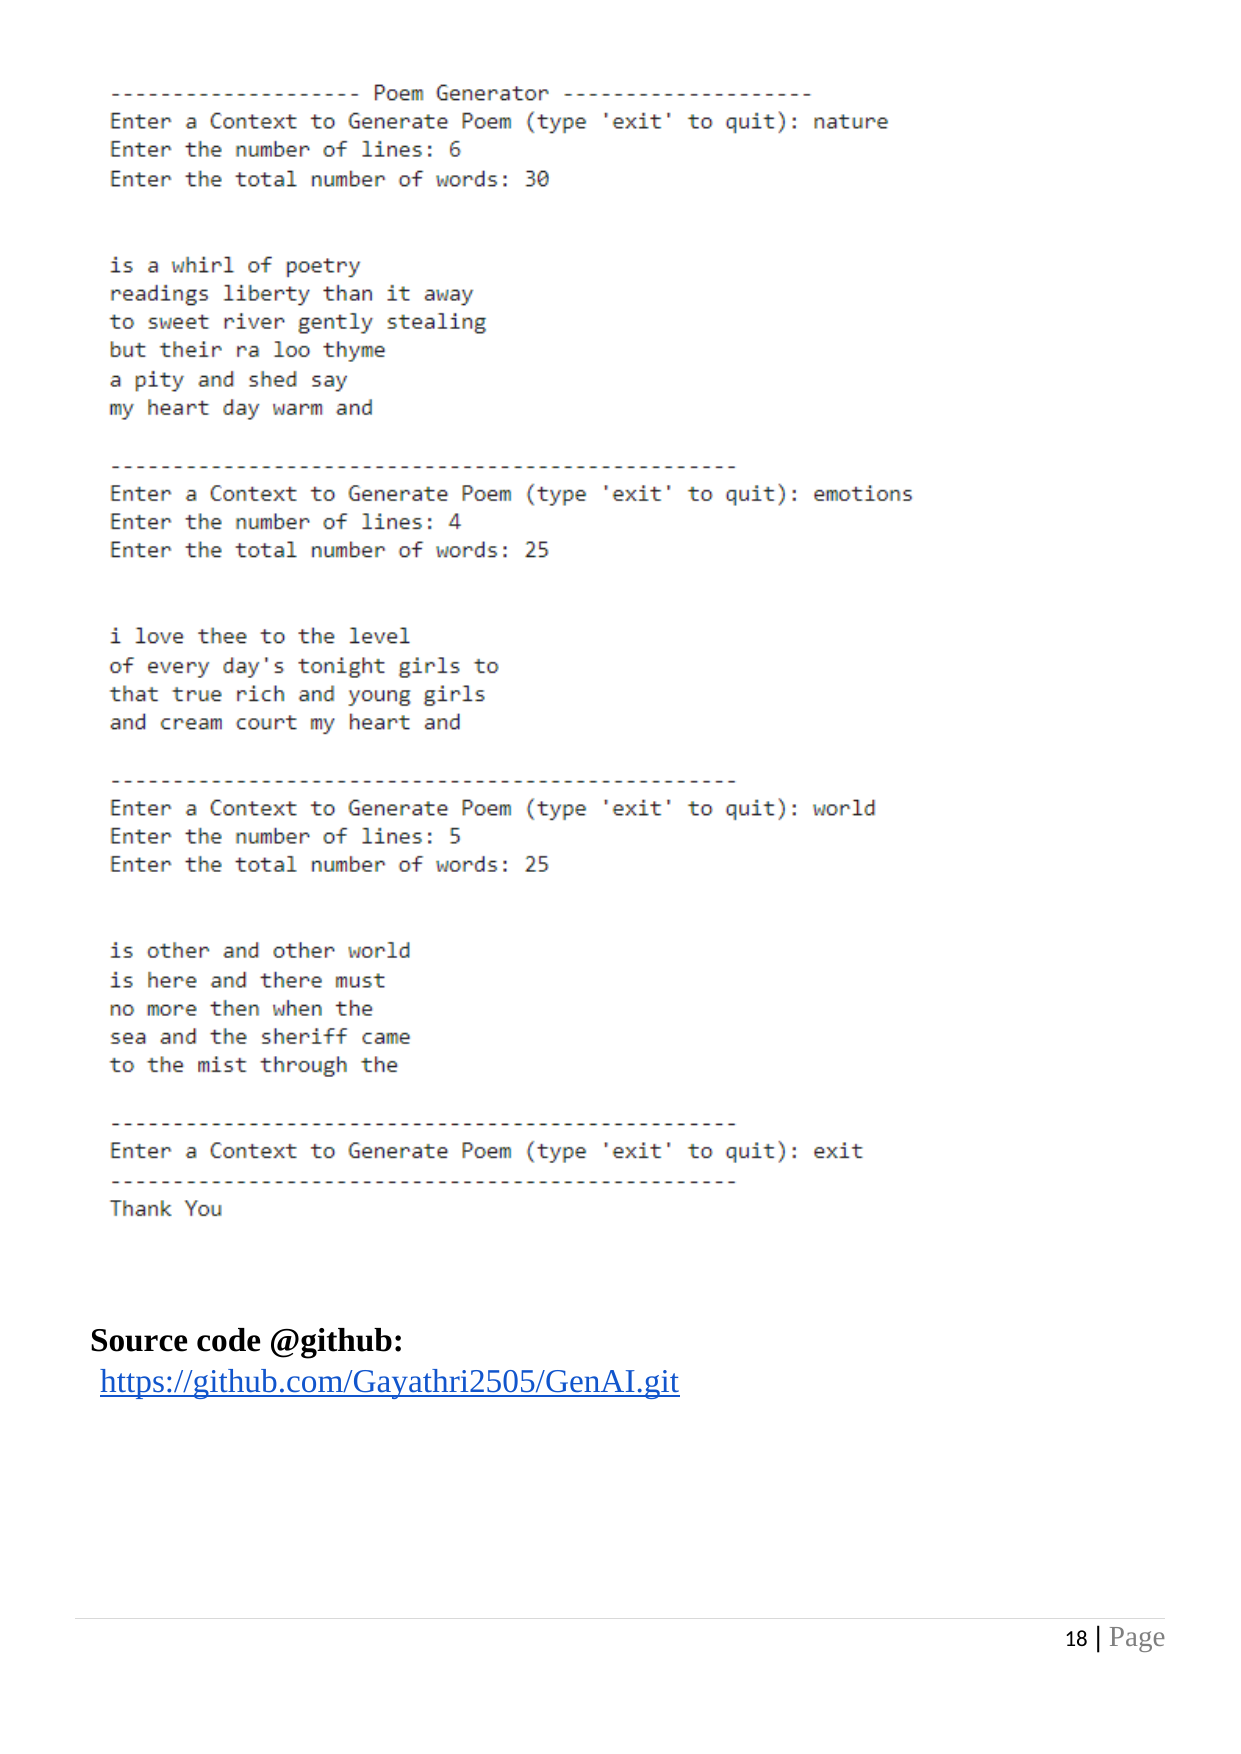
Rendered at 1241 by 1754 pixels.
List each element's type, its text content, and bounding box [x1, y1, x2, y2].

text https://github.com/Gayathri2505/GenAI.git [75, 1362, 1165, 1400]
picture [75, 75, 1014, 1235]
text Source code @github: [90, 1320, 1165, 1359]
